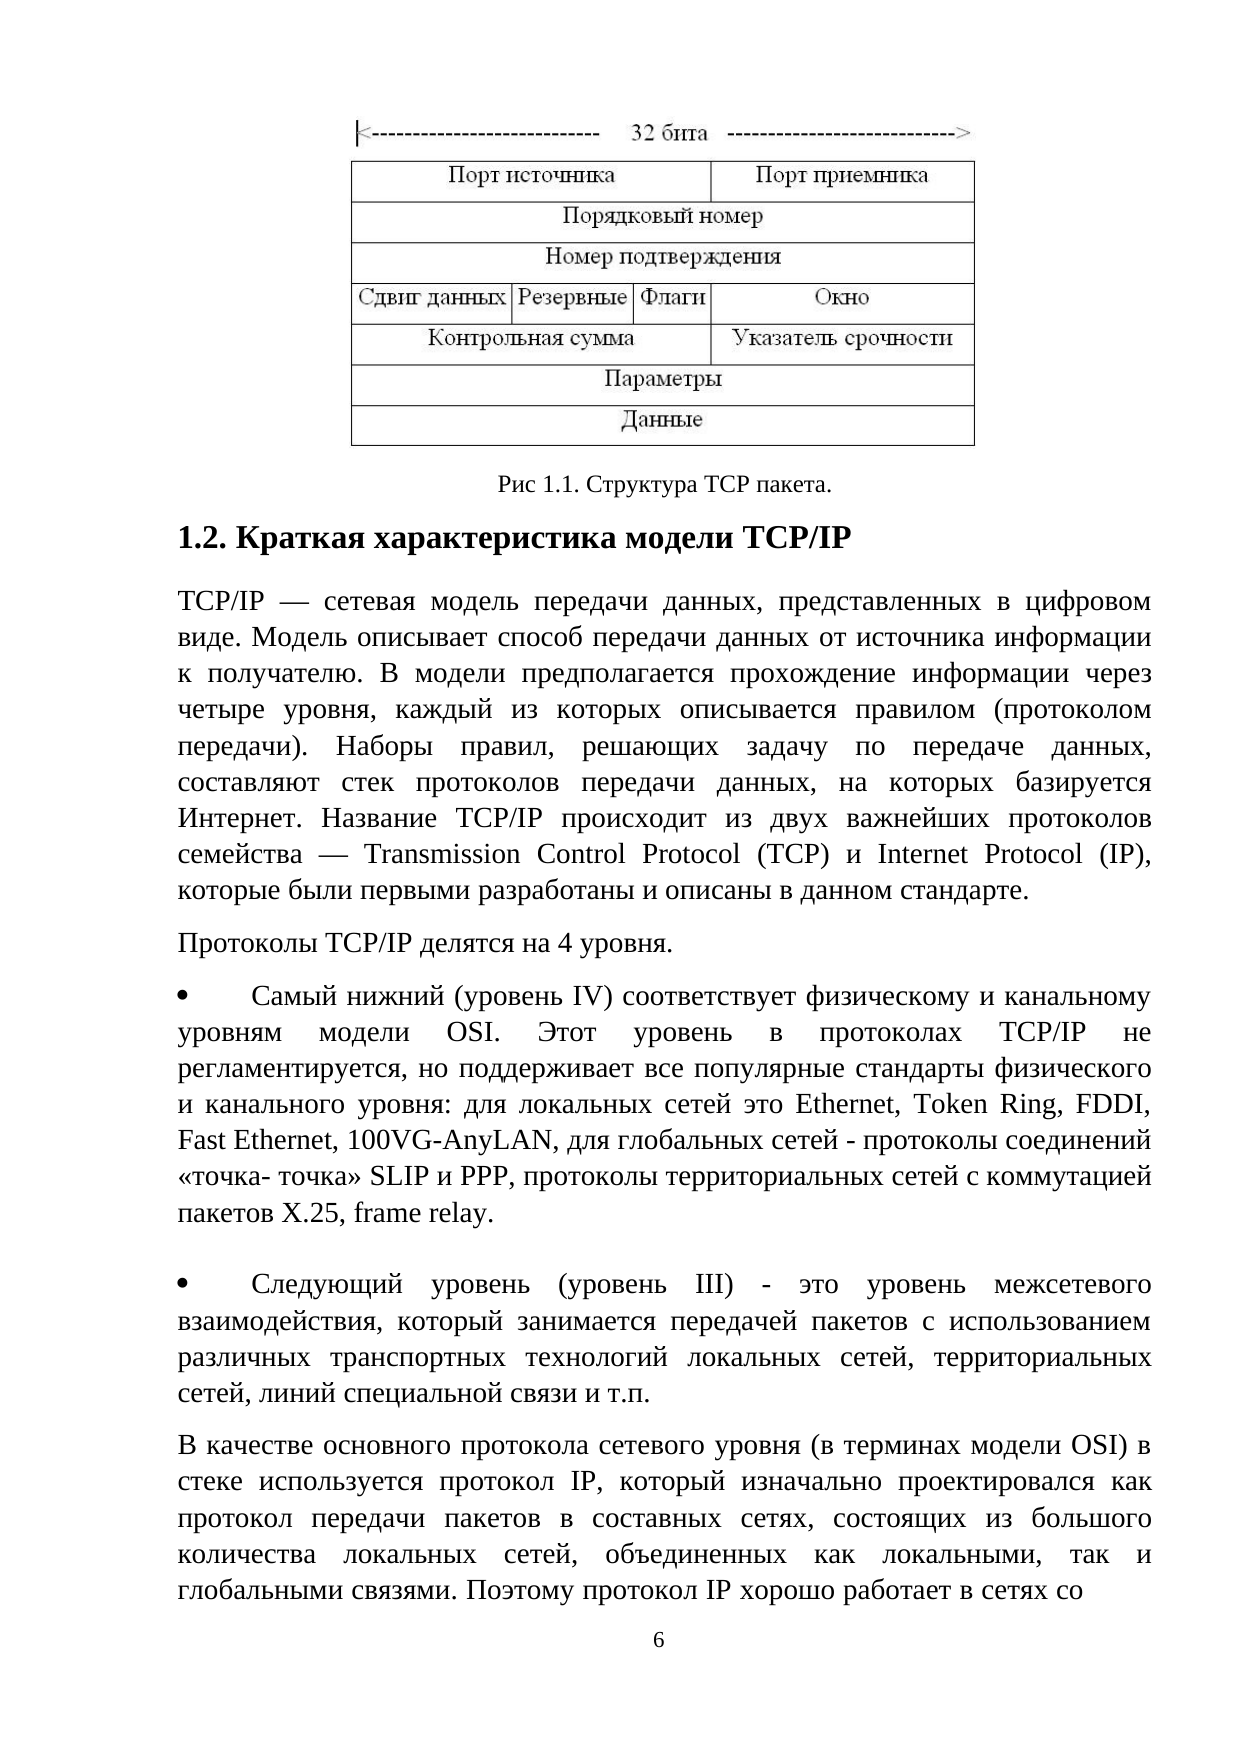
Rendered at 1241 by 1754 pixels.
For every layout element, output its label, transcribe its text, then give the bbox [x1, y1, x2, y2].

list Следующий уровень (уровень III) - это уровень межсетевого взаимодействия, который занимается передачей пакетов с использованием различных транспортных технологий локальных сетей, территориальных сетей, линий специальной связи и т.п. [177, 1267, 1152, 1409]
text В качестве основного протокола сетевого уровня (в терминах модели OSI) в стеке используется протокол IP, который изначально проектировался как протокол передачи пакетов в составных сетях, состоящих из большого количества локальных сетей, объединенных как локальными, так и глобальными связями. Поэтому протокол IP хорошо работает в сетях со [177, 1427, 1152, 1606]
list Самый нижний (уровень IV) соответствует физическому и канальному уровням модели OSI. Этот уровень в протоколах TCP/IP не регламентируется, но поддерживает все популярные стандарты физического и канального уровня: для локальных сетей это Ethernet, Token Ring, FDDI, Fast Ethernet, 100VG-AnyLAN, для глобальных сетей - протоколы соединений «точка- точка» SLIP и PPP, протоколы территориальных сетей с коммутацией пакетов X.25, frame relay. [177, 978, 1152, 1228]
text Рис 1.1. Структура TCP пакета. [167, 469, 1163, 498]
subtitle Краткая характеристика модели TCP/IP [177, 517, 1163, 555]
text TCP/IP — сетевая модель передачи данных, представленных в цифровом виде. Модель описывает способ передачи данных от источника информации к получателю. В модели предполагается прохождение информации через четыре уровня, каждый из которых описывается правилом (протоколом передачи). Наборы правил, решающих задачу по передаче данных, составляют стек протоколов передачи данных, на которых базируется Интернет. Название TCP/IP происходит из двух важнейших протоколов семейства — Transmission Control Protocol (TCP) и Internet Protocol (IP), которые были первыми разработаны и описаны в данном стандарте. [177, 583, 1152, 906]
picture [348, 116, 977, 449]
text Протоколы TCP/IP делятся на 4 уровня. [177, 925, 1163, 958]
